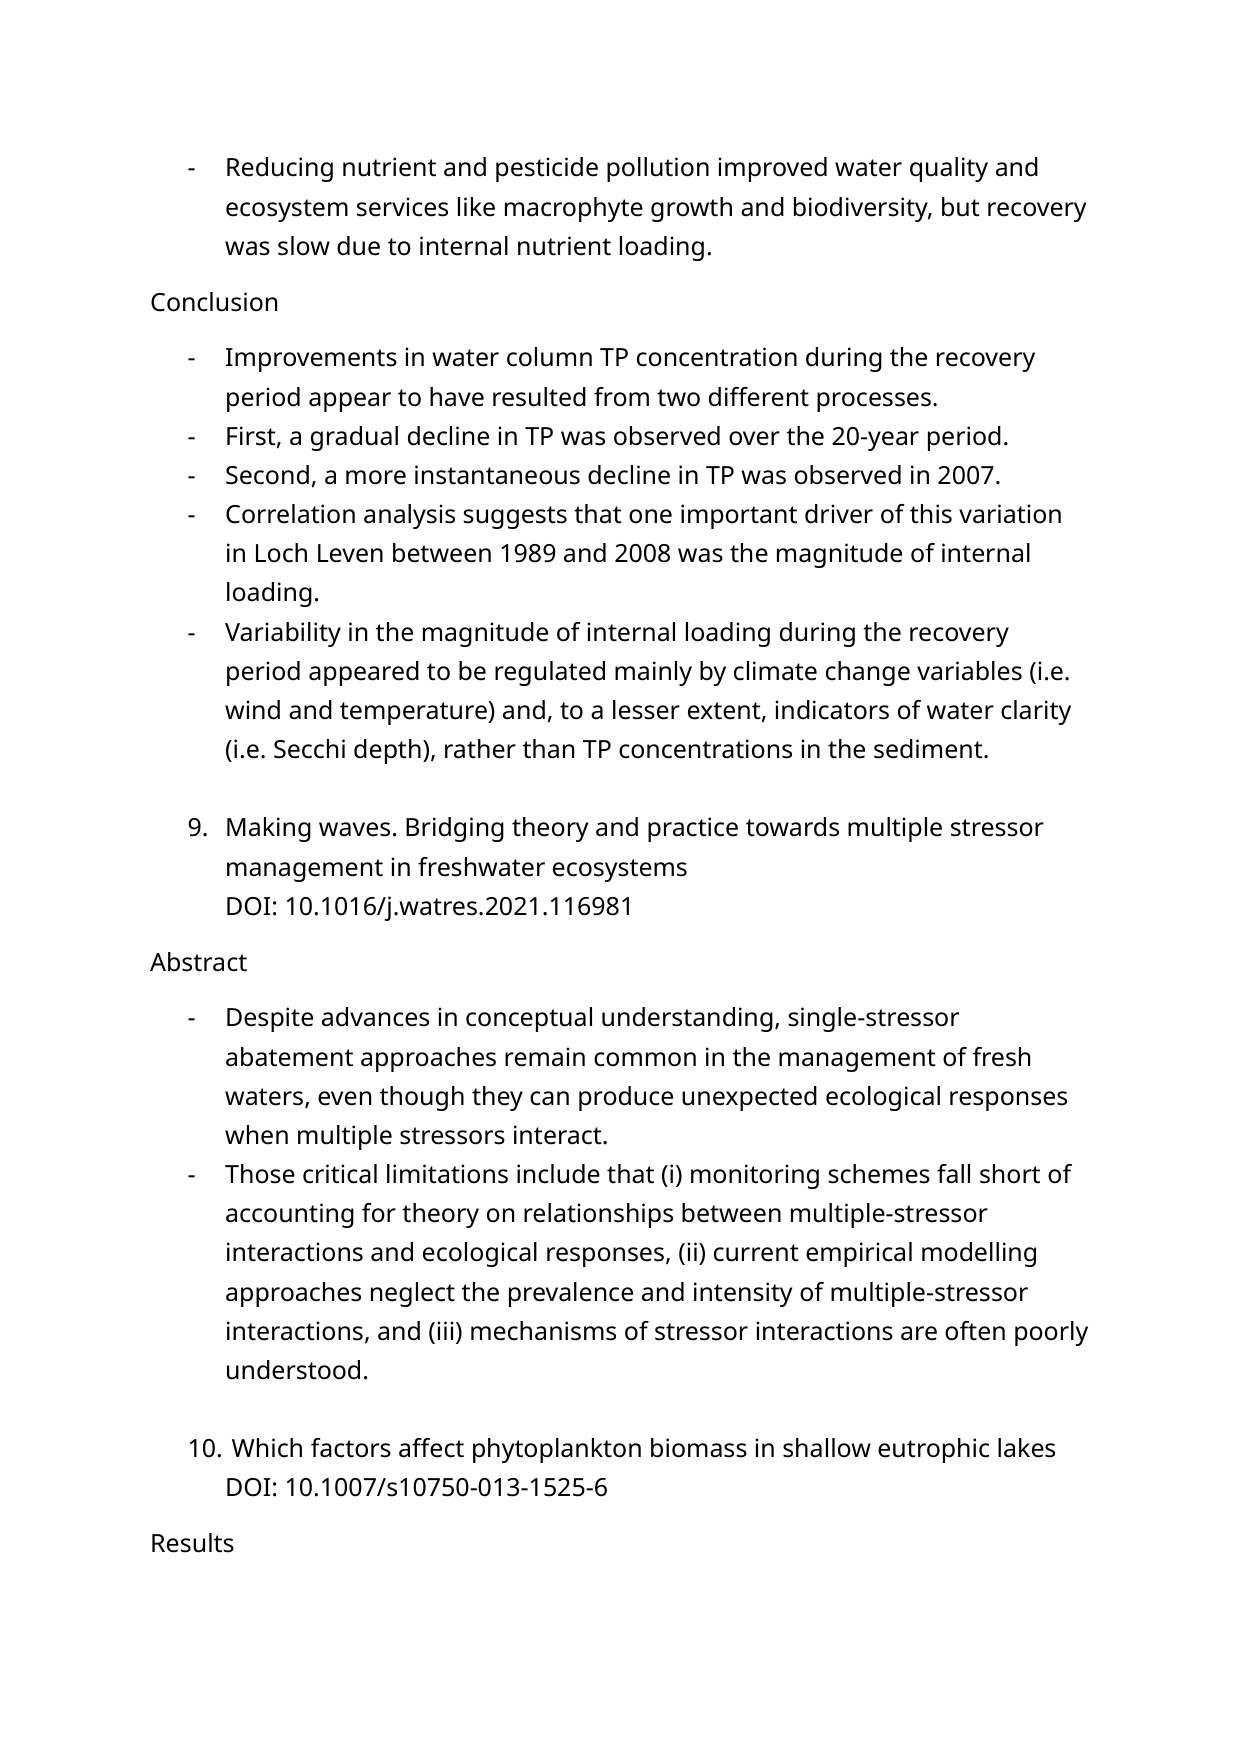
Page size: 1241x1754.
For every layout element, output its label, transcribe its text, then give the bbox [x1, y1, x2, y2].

text Conclusion [150, 284, 1090, 318]
text Abstract [150, 944, 1090, 978]
text Results [150, 1526, 1090, 1560]
list Which factors affect phytoplankton biomass in shallow eutrophic lakes [187, 1431, 1090, 1465]
list Second, a more instantaneous decline in TP was observed in 2007. [187, 457, 1090, 492]
list Despite advances in conceptual understanding, single-stressor abatement approaches remain common in the management of fresh waters, even though they can produce unexpected ecological responses when multiple stressors interact. [187, 1000, 1090, 1152]
list Correlation analysis suggests that one important driver of this variation in Loch Leven between 1989 and 2008 was the magnitude of internal loading. [187, 497, 1090, 609]
list First, a gradual decline in TP was observed over the 20-year period. [187, 418, 1090, 452]
list Improvements in water column TP concentration during the recovery period appear to have resulted from two different processes. [187, 340, 1090, 413]
list DOI: 10.1016/j.watres.2021.116981 [225, 888, 1090, 922]
list Making waves. Bridging theory and practice towards multiple stressor management in freshwater ecosystems [187, 810, 1090, 883]
list DOI: 10.1007/s10750-013-1525-6 [225, 1470, 1090, 1504]
list Reducing nutrient and pesticide pollution improved water quality and ecosystem services like macrophyte growth and biodiversity, but recovery was slow due to internal nutrient loading. [187, 150, 1090, 262]
list Those critical limitations include that (i) monitoring schemes fall short of accounting for theory on relationships between multiple-stressor interactions and ecological responses, (ii) current empirical modelling approaches neglect the prevalence and intensity of multiple-stressor interactions, and (iii) mechanisms of stressor interactions are often poorly understood. [187, 1157, 1090, 1387]
list Variability in the magnitude of internal loading during the recovery period appeared to be regulated mainly by climate change variables (i.e. wind and temperature) and, to a lesser extent, indicators of water clarity (i.e. Secchi depth), rather than TP concentrations in the sediment. [187, 614, 1090, 766]
